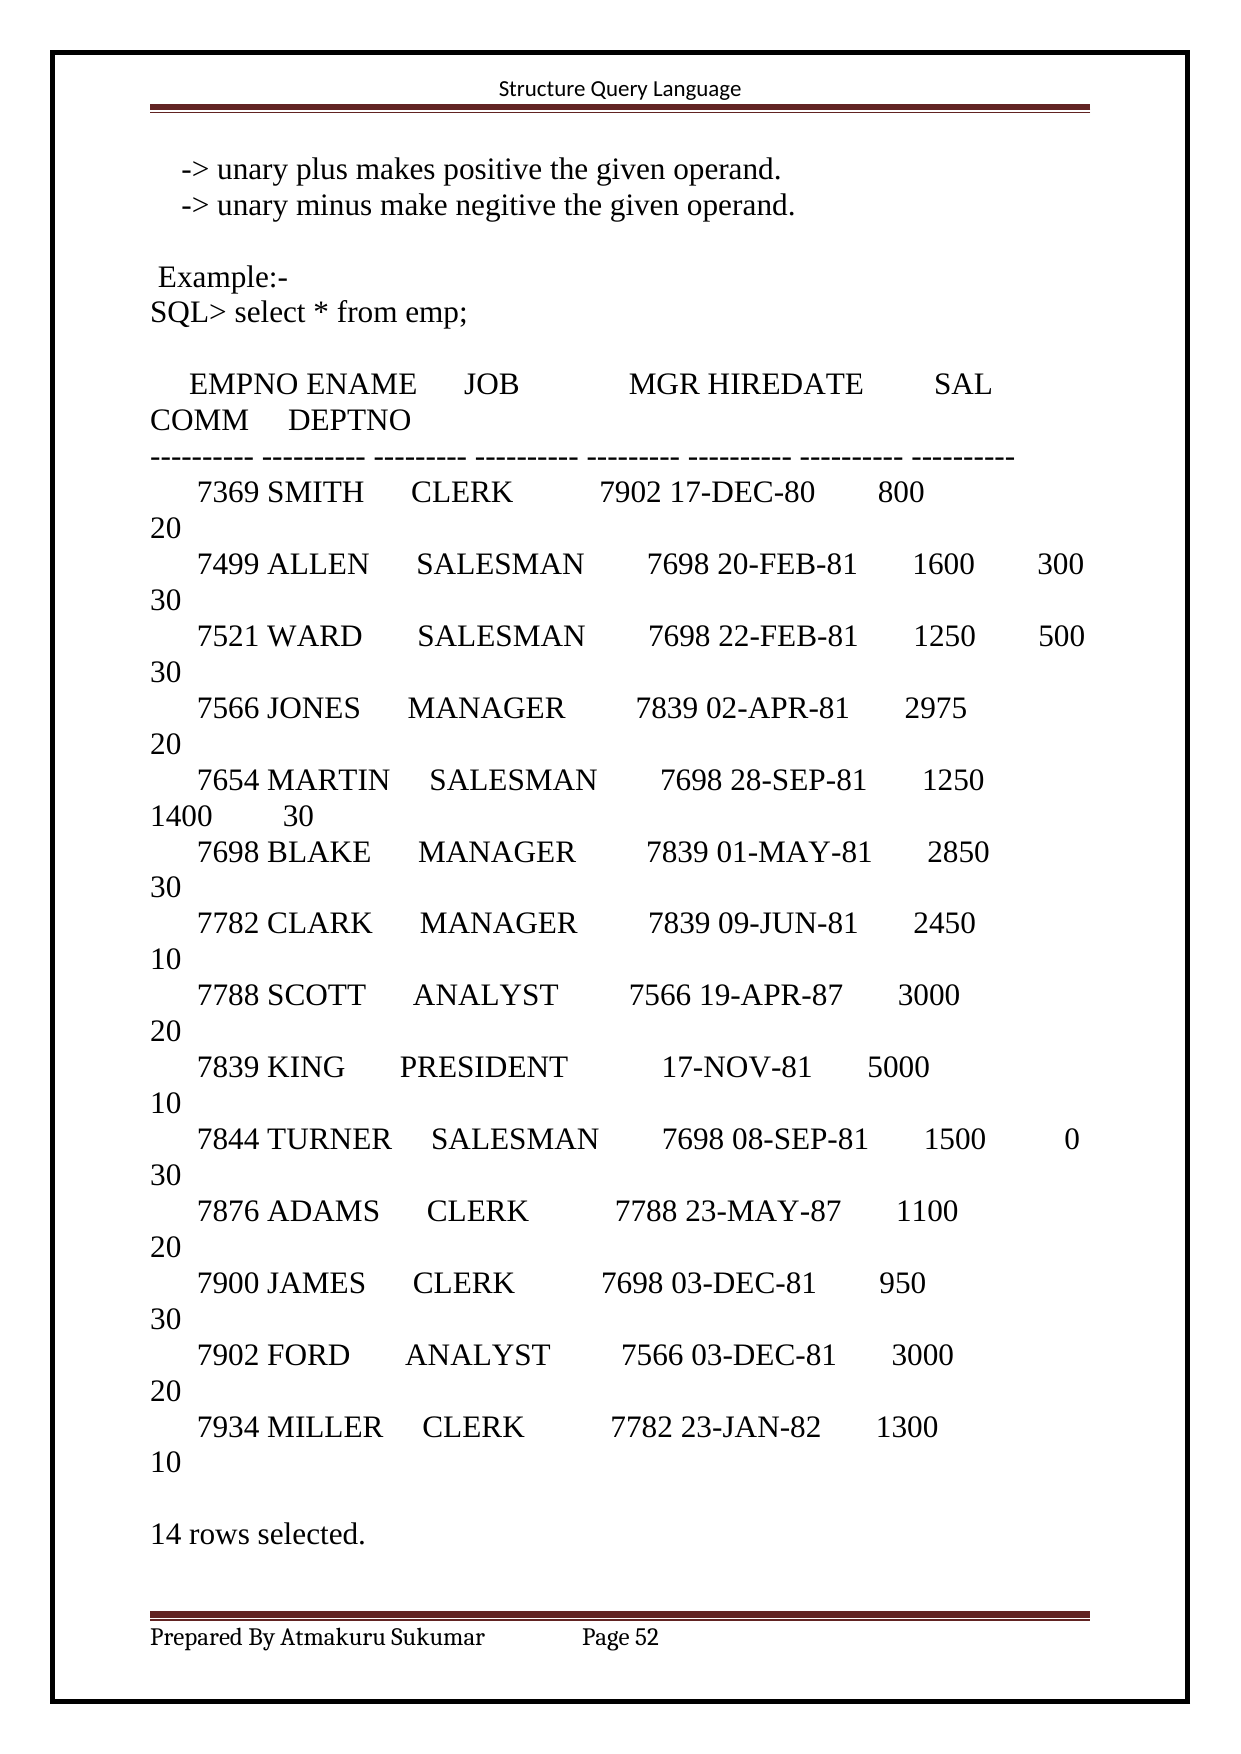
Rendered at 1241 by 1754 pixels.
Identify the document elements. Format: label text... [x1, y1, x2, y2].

text 7521 WARD SALESMAN 7698 22-FEB-81 1250 500 30 [150, 617, 1090, 689]
text 7654 MARTIN SALESMAN 7698 28-SEP-81 1250 1400 30 [150, 761, 1090, 833]
text 7876 ADAMS CLERK 7788 23-MAY-87 1100 20 [150, 1192, 1090, 1264]
text -> unary plus makes positive the given operand. [150, 150, 1090, 186]
text -> unary minus make negitive the given operand. [150, 186, 1090, 222]
text Example:- [150, 258, 1090, 294]
text 7782 CLARK MANAGER 7839 09-JUN-81 2450 10 [150, 905, 1090, 977]
text EMPNO ENAME JOB MGR HIREDATE SAL COMM DEPTNO [150, 366, 1090, 437]
text 7369 SMITH CLERK 7902 17-DEC-80 800 20 [150, 473, 1090, 545]
text 7844 TURNER SALESMAN 7698 08-SEP-81 1500 0 30 [150, 1120, 1090, 1192]
text 7839 KING PRESIDENT 17-NOV-81 5000 10 [150, 1048, 1090, 1120]
text 7934 MILLER CLERK 7782 23-JAN-82 1300 10 [150, 1408, 1090, 1480]
text 7566 JONES MANAGER 7839 02-APR-81 2975 20 [150, 689, 1090, 761]
text 7499 ALLEN SALESMAN 7698 20-FEB-81 1600 300 30 [150, 545, 1090, 617]
text 7788 SCOTT ANALYST 7566 19-APR-87 3000 20 [150, 977, 1090, 1048]
text SQL> select * from emp; [150, 294, 1090, 330]
text 14 rows selected. [150, 1516, 1090, 1552]
text 7698 BLAKE MANAGER 7839 01-MAY-81 2850 30 [150, 833, 1090, 905]
text 7900 JAMES CLERK 7698 03-DEC-81 950 30 [150, 1264, 1090, 1336]
text ---------- ---------- --------- ---------- --------- ---------- ---------- ---------- [150, 437, 1090, 473]
text 7902 FORD ANALYST 7566 03-DEC-81 3000 20 [150, 1336, 1090, 1408]
